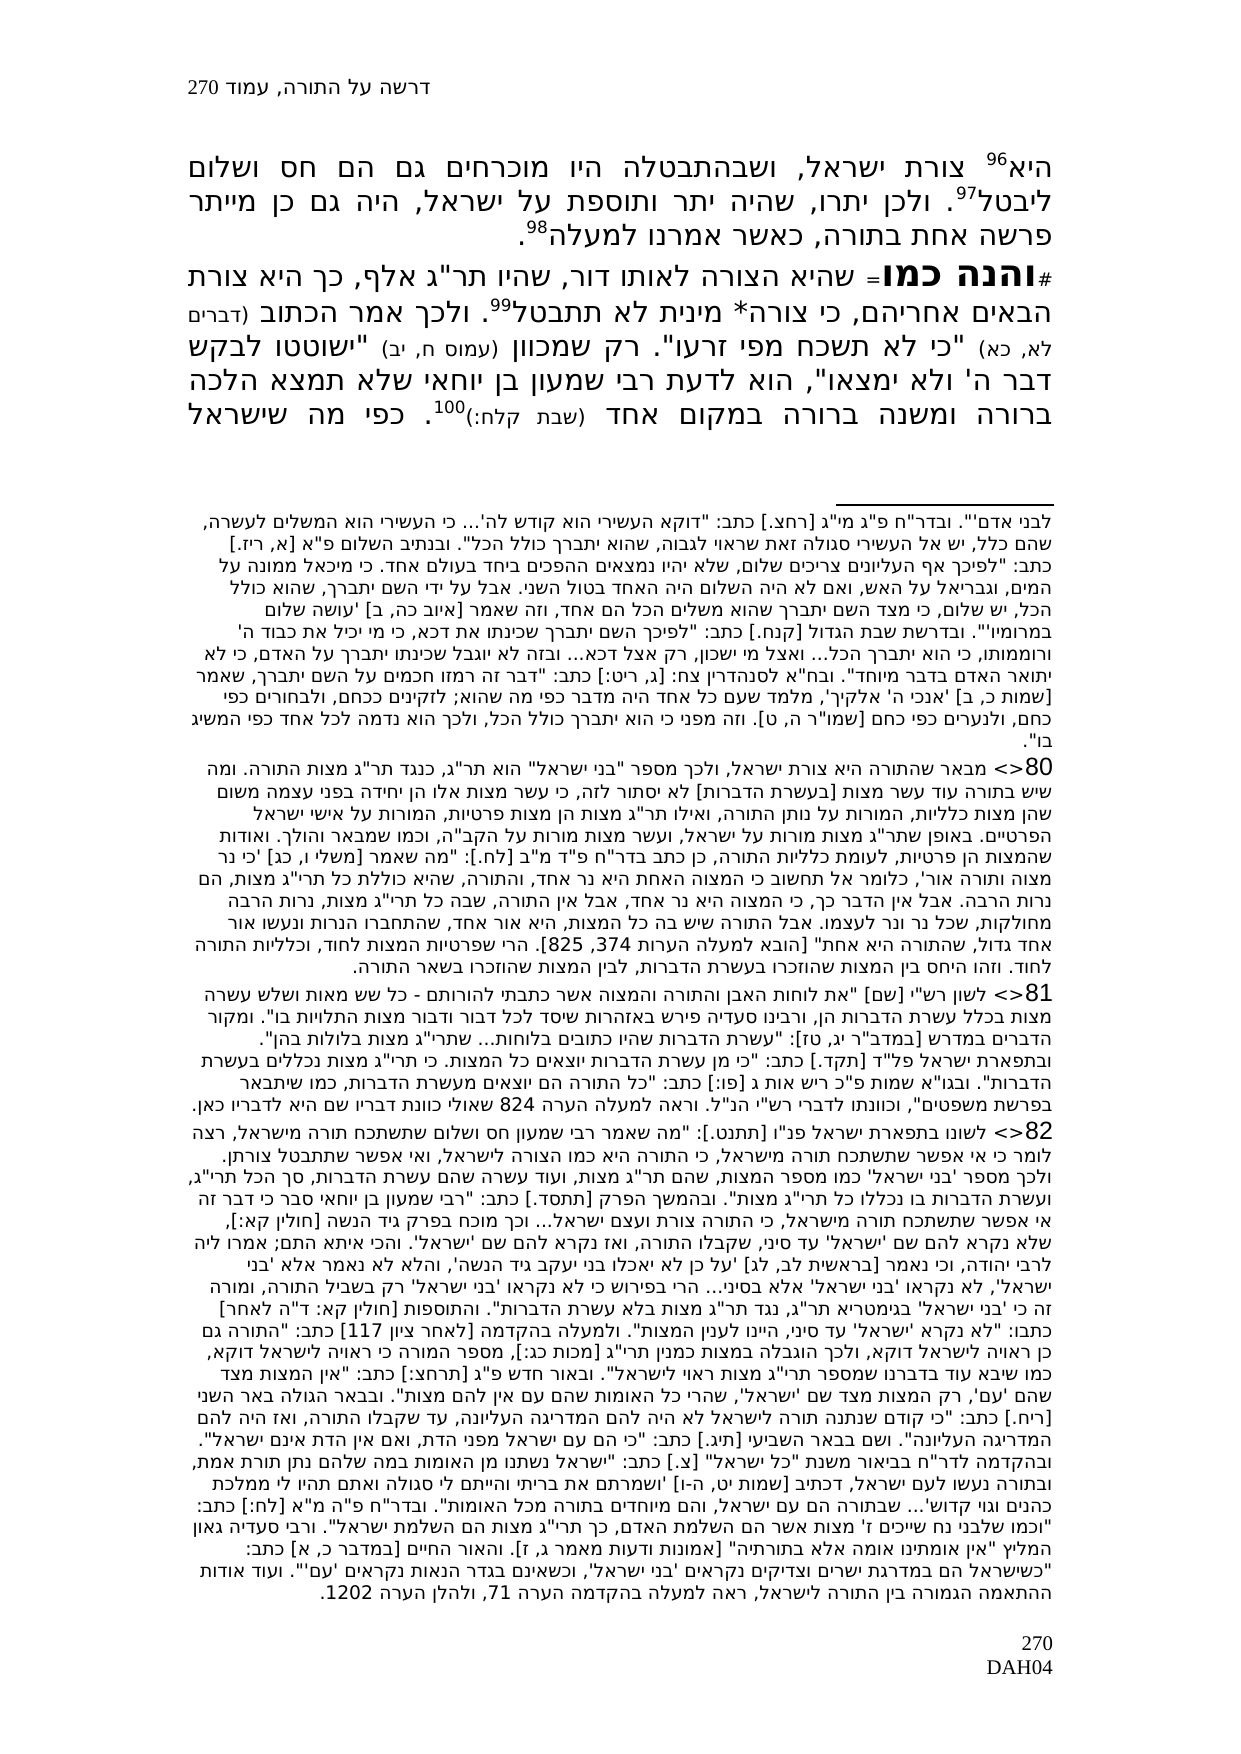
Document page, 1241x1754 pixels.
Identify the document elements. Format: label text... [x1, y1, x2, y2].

text #ועוד=, כי התורה היא הברית בין השם יתברך ובין ישראל, וכל ברית הוא מחבר השנים אשר הוא ביניהם, עד שבהכרח קצתו יקרב אל האחד ביותר, וקצתו אל השני, ככל העומד בתווך* בין שני דברים לחברם, שצדו האחת קרובה* לזה, וצדו האחת לזה. והנה עשרת הדברות הם המקצת הקרוב אליו יתברך ביותר, לפנימיותם וסתריהם היותר סודיים ונעלמים בחכמה. ושאר תר"ג מצות, שהם החלק הב' מהברית, קרובים אל ישראל ביותר, ודבקים בהם, כמספרם במכוון, באשר המה צורת בני ישראל. וכן היה כל מספר בני ישראל באישיהם בפרשת במדבר תר"ג אלף (במדבר א, מו, שם ב, לב), אלף למצוה אלף למצוה, באשר לשון "אלף" הוא הסובל גם כן לשון למוד, והמצות צריכים למוד, כדכתיב (דברים יד, כג) "למען תלמד ליראה וגו'", (שם ד, י) "אשר ילמדון ליראה וגו'", וכאלה רבים, וכמו שיבא. וגם כי היו חמש מאות יותר, במה שלא הגיע לאלף, אין קפידא. כל זה יורה כי היא צורת ישראל, ושבהתבטלה היו מוכרחים גם הם חס ושלום ליבטל. ולכן יתרו, שהיה יתר ותוספת על ישראל, היה גם כן מייתר פרשה אחת בתורה, כאשר אמרנו למעלה. [187, 150, 1053, 252]
text #והנה כמו= שהיא הצורה לאותו דור, שהיו תר"ג אלף, כך היא צורת הבאים אחריהם, כי צורה* מינית לא תתבטל. ולכך אמר הכתוב (דברים לא, כא) "כי לא תשכח מפי זרעו". רק שמכוון (עמוס ח, יב) "ישוטטו לבקש דבר ה' ולא ימצאו", הוא לדעת רבי שמעון בן יוחאי שלא תמצא הלכה ברורה ומשנה ברורה במקום אחד (שבת קלח:). כפי מה שישראל בעצם, "ישנו עם אחד מפוזר ומפורד בין העמים" (אסתר ג, ח) על ידי גזירת השם יתברך שלא יהיו במקום אחד, כך צורתם, שהיא התורה, לא תמצא במקום אחד, רק מפוזר ומפורד. והוא סגולתה העצמית ממש, שאין יכולין לעמוד על דבר מהתורה במה שצריך אליו ממקומו, רק שצריכין ללמדנו ממקום אחר מן הדומה, ובזאת הבחינה גם התורה היא מפוזר ומפורד. אבל שתהיה חס ושלום משתכחת ומסתלקת* מישראל לגמרי, זה אינו. ומכל מקום מצד ישראל היתה כבר מסתלקת, רק שמצד השם יתברך, אשר הוא משפיע לישראל צורתם תמיד, כמו שישפיע כל שאר הצורות, לא תסולק ולא תשתכח, לכן כתיב (דברים ה, יט) "קול גדול ולא יסף". [187, 252, 1053, 431]
